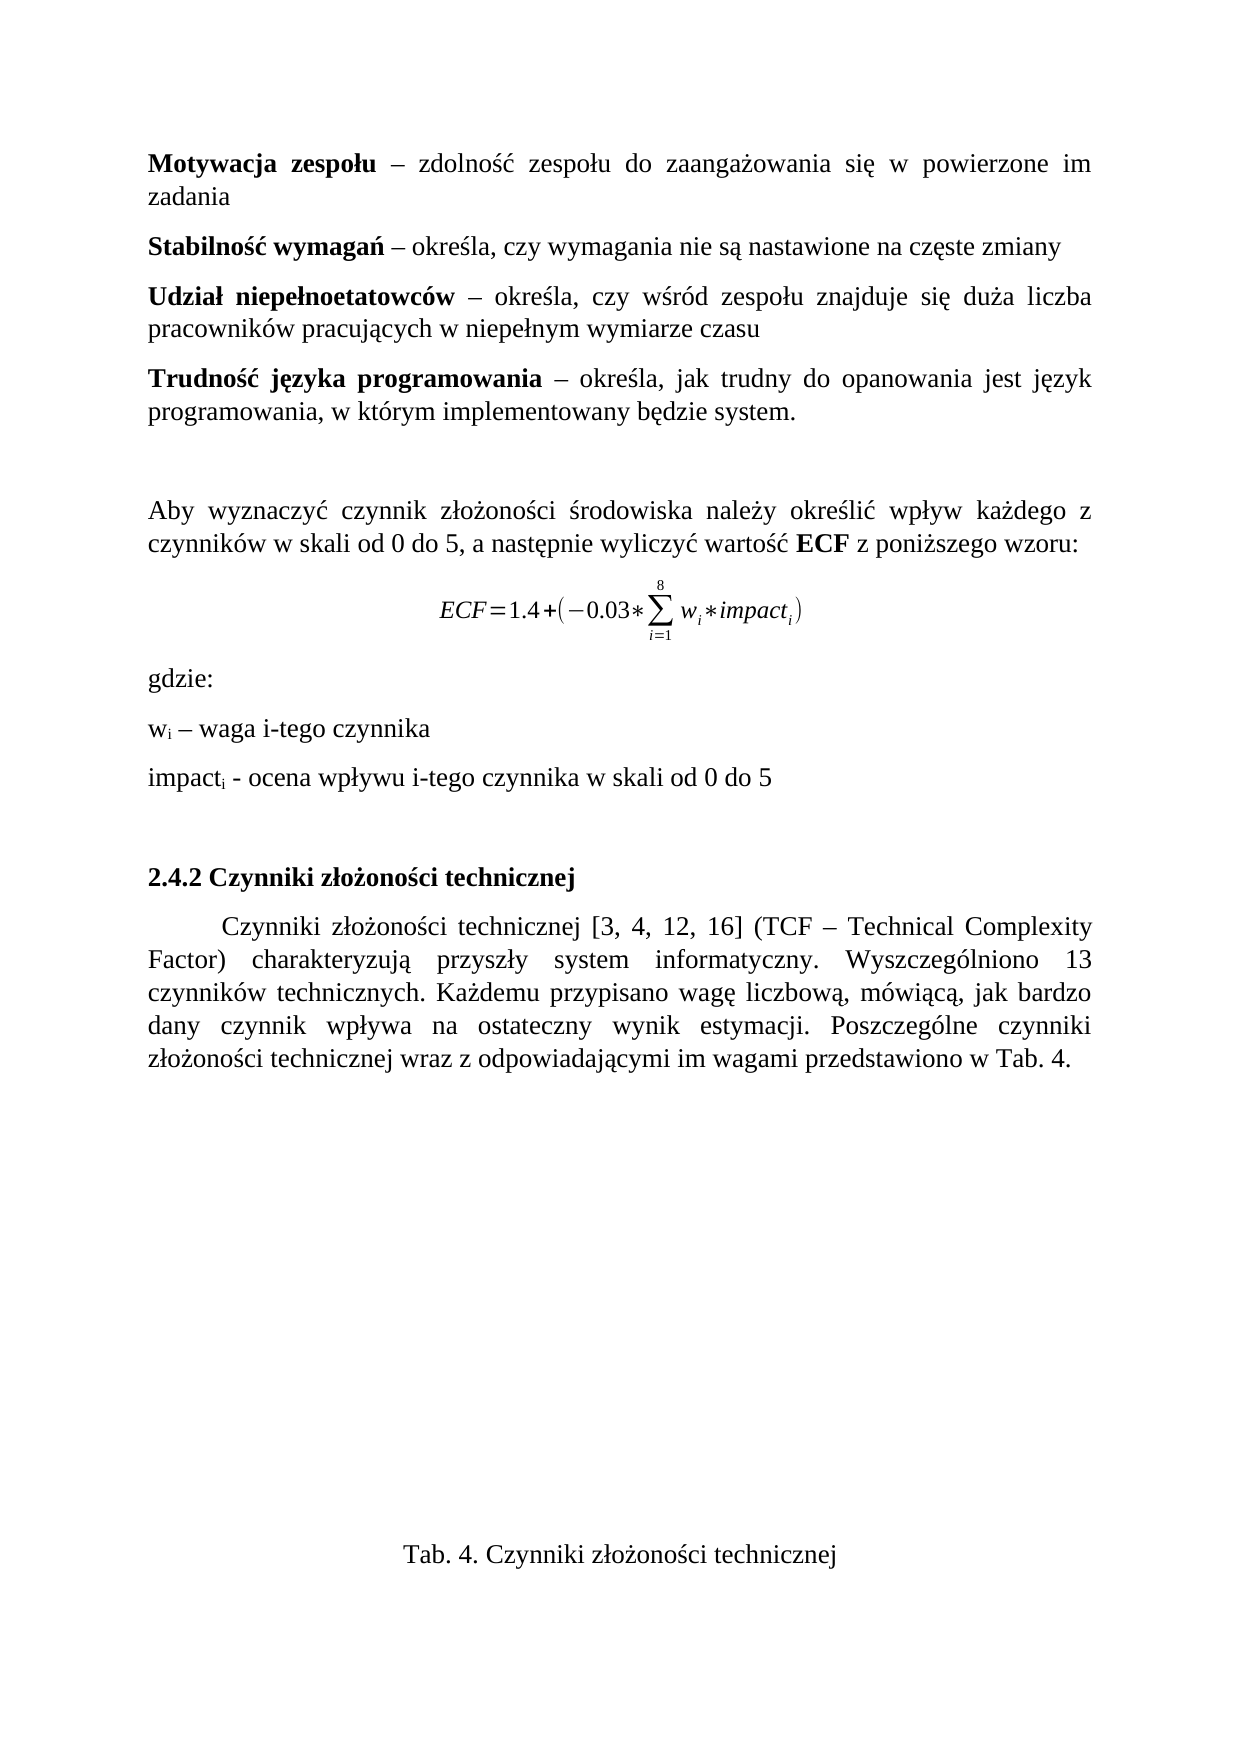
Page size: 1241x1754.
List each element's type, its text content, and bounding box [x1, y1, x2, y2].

text Motywacja zespołu – zdolność zespołu do zaangażowania się w powierzone im zadania [148, 148, 1093, 212]
text Aby wyznaczyć czynnik złożoności środowiska należy określić wpływ każdego z czynników w skali od 0 do 5, a następnie wyliczyć wartość ECF z poniższego wzoru: [148, 494, 1093, 558]
text Trudność języka programowania – określa, jak trudny do opanowania jest język programowania, w którym implementowany będzie system. [148, 362, 1093, 426]
text 2.4.2 Czynniki złożoności technicznej [148, 861, 1093, 892]
text wi – waga i-tego czynnika [148, 712, 1093, 743]
text Stabilność wymagań – określa, czy wymagania nie są nastawione na częste zmiany [148, 230, 1093, 261]
text Tab. 4. Czynniki złożoności technicznej [148, 1538, 1093, 1569]
text Czynniki złożoności technicznej [3, 4, 12, 16] (TCF – Technical Complexity Factor) charakteryzują przyszły system informatyczny. Wyszczególniono 13 czynników technicznych. Każdemu przypisano wagę liczbową, mówiącą, jak bardzo dany czynnik wpływa na ostateczny wynik estymacji. Poszczególne czynniki złożoności technicznej wraz z odpowiadającymi im wagami przedstawiono w Tab. 4. [148, 910, 1093, 1073]
text gdzie: [148, 662, 1093, 693]
text Udział niepełnoetatowców – określa, czy wśród zespołu znajduje się duża liczba pracowników pracujących w niepełnym wymiarze czasu [148, 280, 1093, 344]
text impacti - ocena wpływu i-tego czynnika w skali od 0 do 5 [148, 762, 1093, 793]
